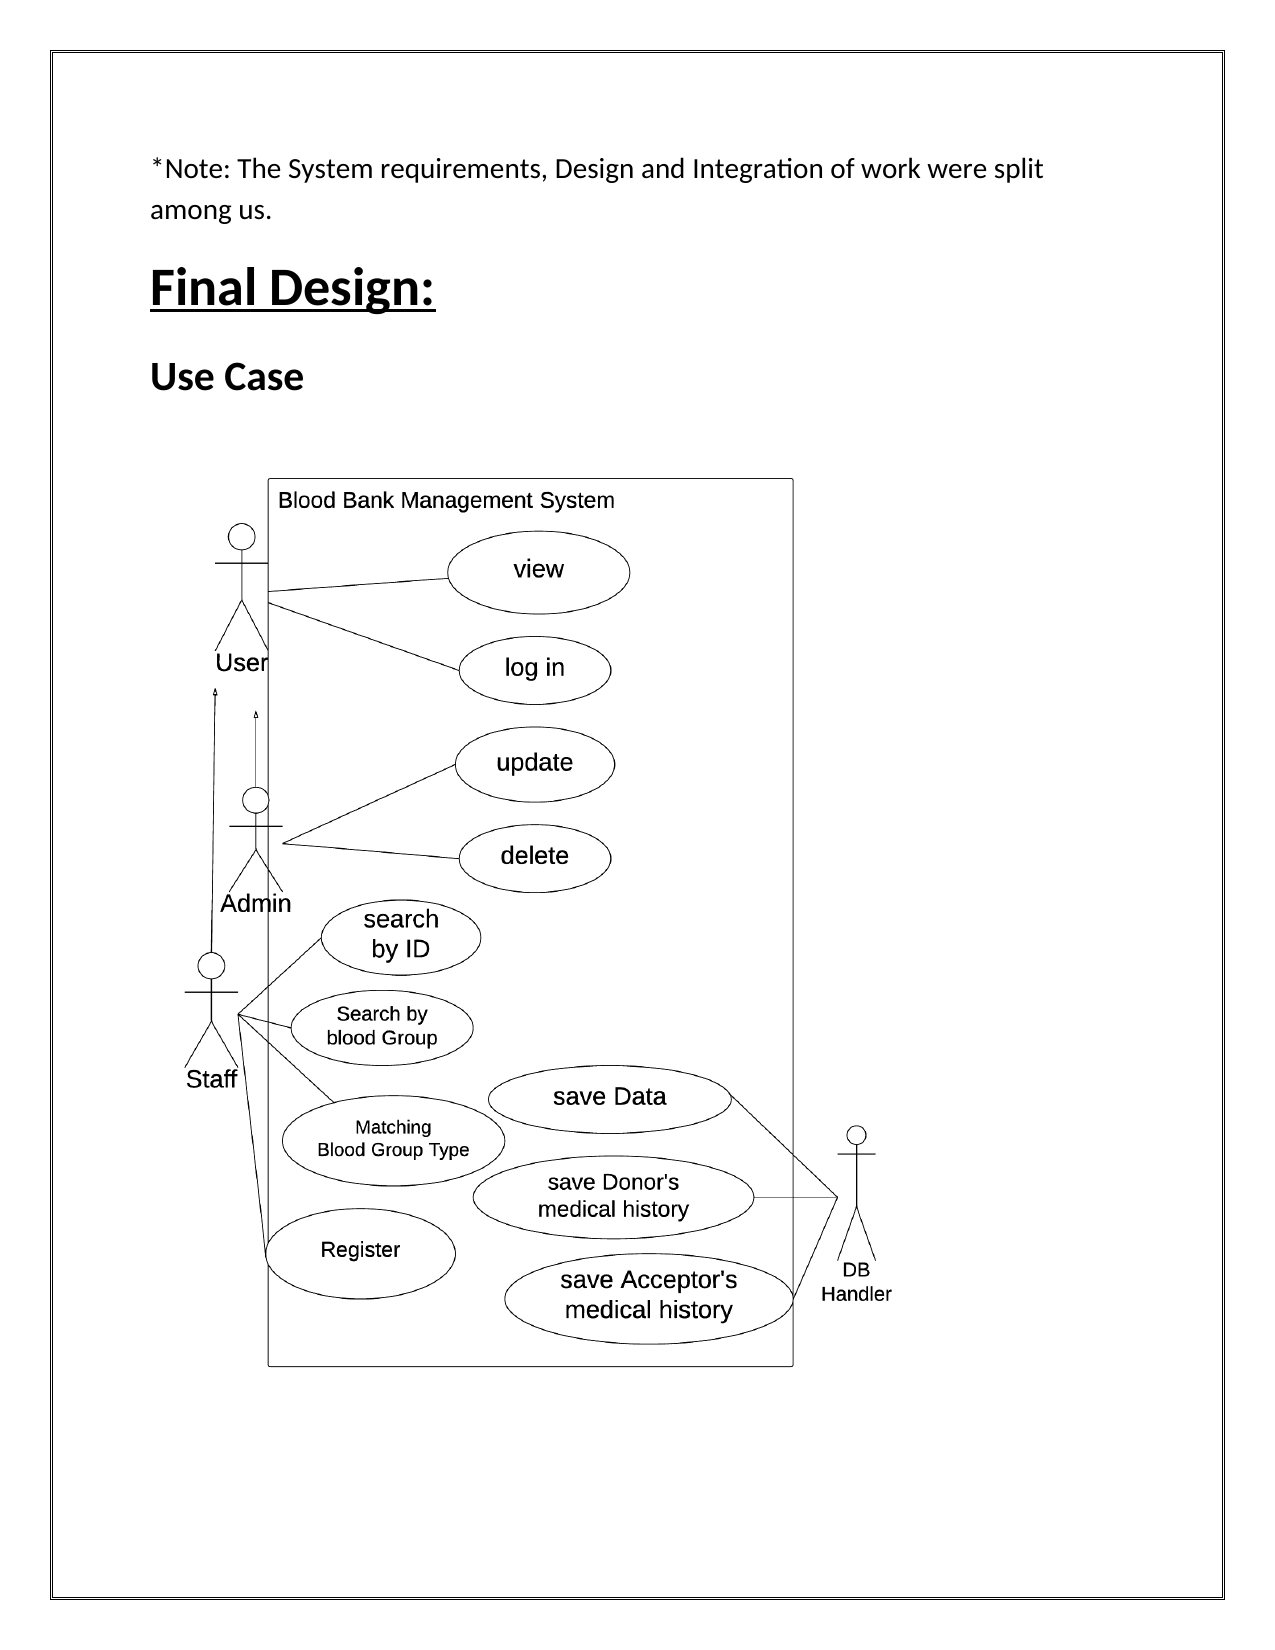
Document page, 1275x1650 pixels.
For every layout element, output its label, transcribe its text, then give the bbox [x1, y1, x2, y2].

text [150, 150, 1125, 227]
text Final Design: [150, 253, 1125, 319]
text Use Case [150, 349, 1125, 400]
picture [150, 428, 898, 1404]
